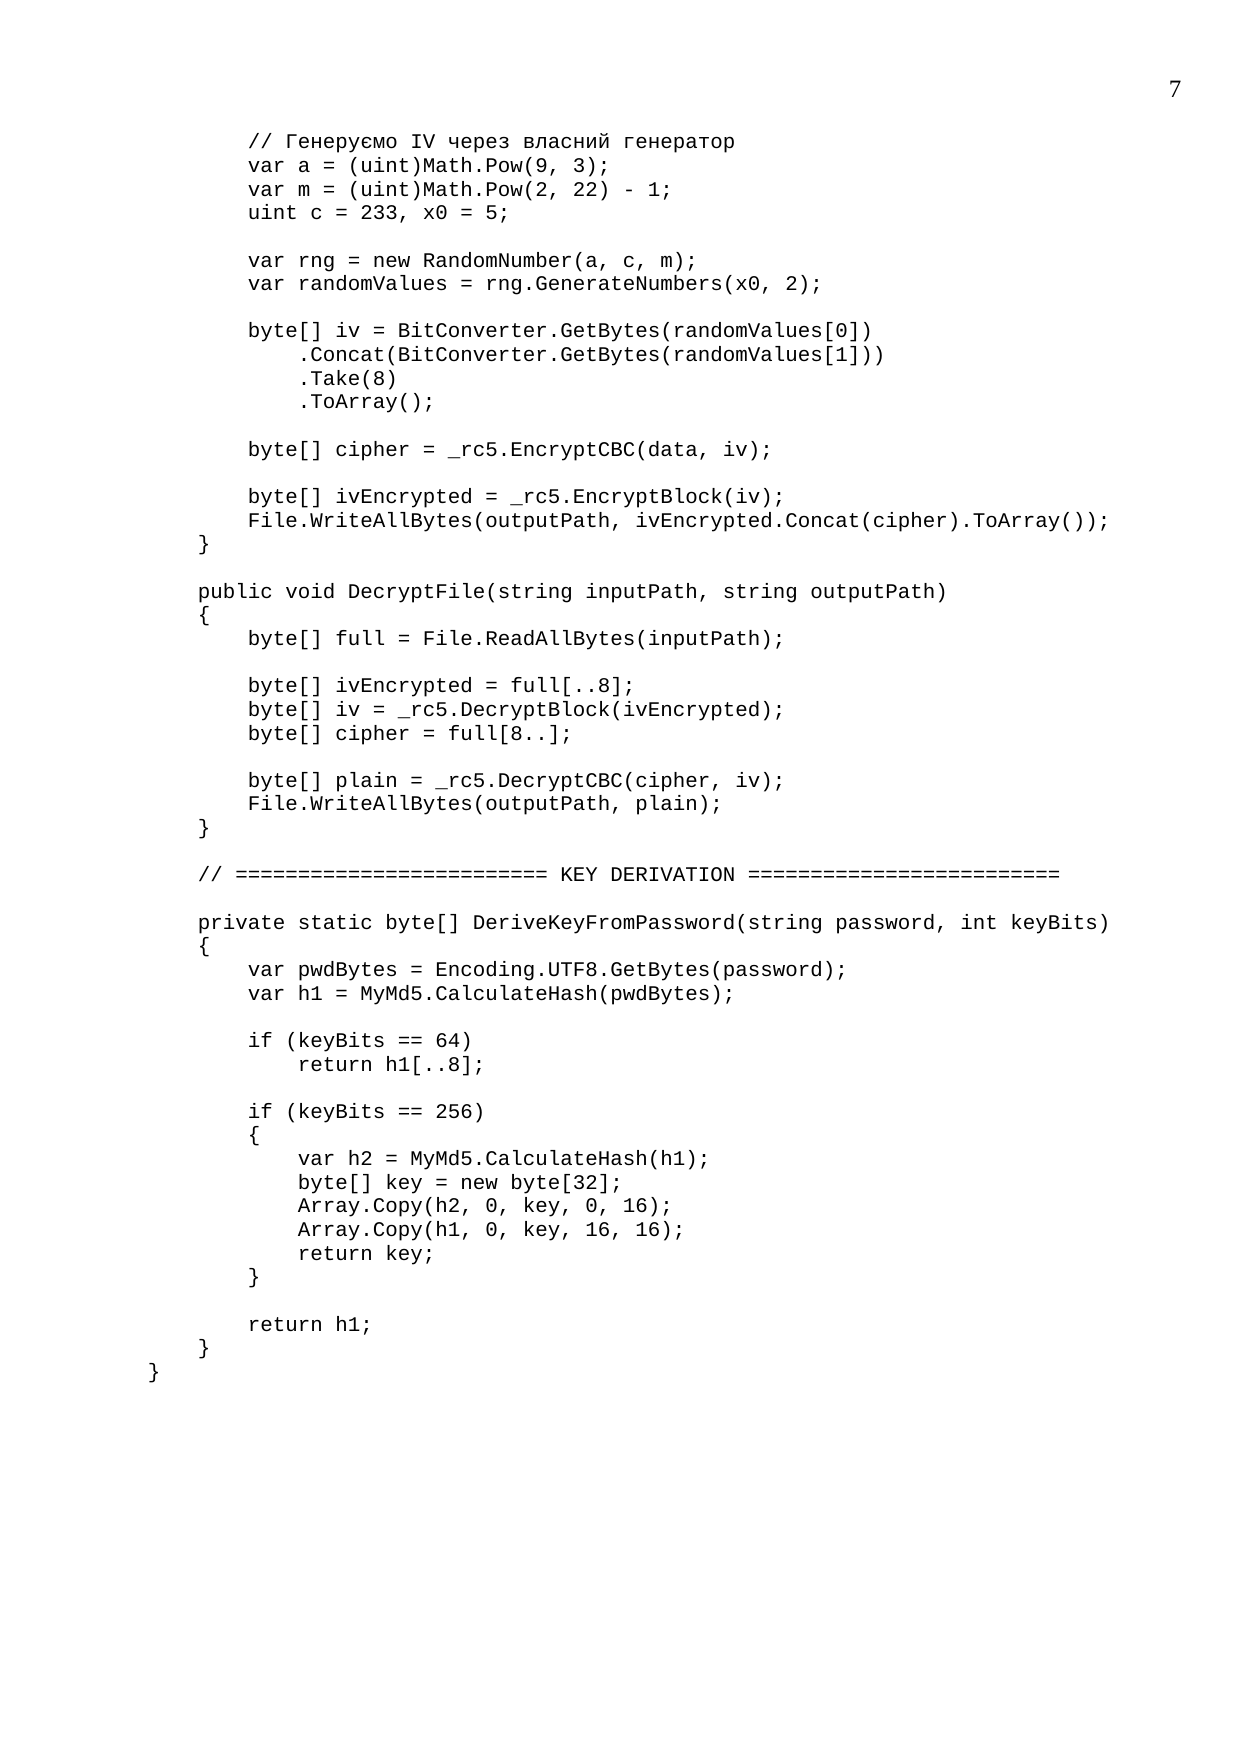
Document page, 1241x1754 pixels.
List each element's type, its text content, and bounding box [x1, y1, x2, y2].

text // Генеруємо IV через власний генератор [148, 131, 1181, 155]
text Array.Copy(h2, 0, key, 0, 16); [148, 1195, 1181, 1219]
text var pwdBytes = Encoding.UTF8.GetBytes(password); [148, 959, 1181, 983]
text return key; [148, 1243, 1181, 1266]
text { [148, 1124, 1181, 1148]
text var h1 = MyMd5.CalculateHash(pwdBytes); [148, 983, 1181, 1006]
text var h2 = MyMd5.CalculateHash(h1); [148, 1148, 1181, 1172]
text return h1; [148, 1314, 1181, 1337]
text byte[] ivEncrypted = full[..8]; [148, 675, 1181, 699]
text .ToArray(); [148, 391, 1181, 415]
text // ========================= KEY DERIVATION ========================= [148, 864, 1181, 888]
text .Concat(BitConverter.GetBytes(randomValues[1])) [148, 344, 1181, 368]
text { [148, 935, 1181, 959]
text private static byte[] DeriveKeyFromPassword(string password, int keyBits) [148, 912, 1181, 935]
text var randomValues = rng.GenerateNumbers(x0, 2); [148, 273, 1181, 297]
text byte[] ivEncrypted = _rc5.EncryptBlock(iv); [148, 486, 1181, 510]
text var rng = new RandomNumber(a, c, m); [148, 249, 1181, 273]
text public void DecryptFile(string inputPath, string outputPath) [148, 581, 1181, 604]
text Array.Copy(h1, 0, key, 16, 16); [148, 1219, 1181, 1243]
text } [148, 533, 1181, 557]
text { [148, 604, 1181, 628]
text byte[] full = File.ReadAllBytes(inputPath); [148, 628, 1181, 652]
text var a = (uint)Math.Pow(9, 3); [148, 155, 1181, 179]
text } [148, 1361, 1181, 1384]
text } [148, 1337, 1181, 1361]
text if (keyBits == 256) [148, 1101, 1181, 1124]
text byte[] plain = _rc5.DecryptCBC(cipher, iv); [148, 770, 1181, 793]
text File.WriteAllBytes(outputPath, plain); [148, 793, 1181, 817]
text var m = (uint)Math.Pow(2, 22) - 1; [148, 179, 1181, 202]
text } [148, 817, 1181, 841]
text byte[] iv = _rc5.DecryptBlock(ivEncrypted); [148, 699, 1181, 722]
text File.WriteAllBytes(outputPath, ivEncrypted.Concat(cipher).ToArray()); [148, 510, 1181, 533]
text byte[] cipher = full[8..]; [148, 722, 1181, 746]
text return h1[..8]; [148, 1053, 1181, 1077]
text } [148, 1266, 1181, 1290]
text byte[] cipher = _rc5.EncryptCBC(data, iv); [148, 439, 1181, 462]
text uint c = 233, x0 = 5; [148, 202, 1181, 226]
text byte[] iv = BitConverter.GetBytes(randomValues[0]) [148, 321, 1181, 344]
text if (keyBits == 64) [148, 1030, 1181, 1053]
text byte[] key = new byte[32]; [148, 1172, 1181, 1195]
text .Take(8) [148, 368, 1181, 391]
